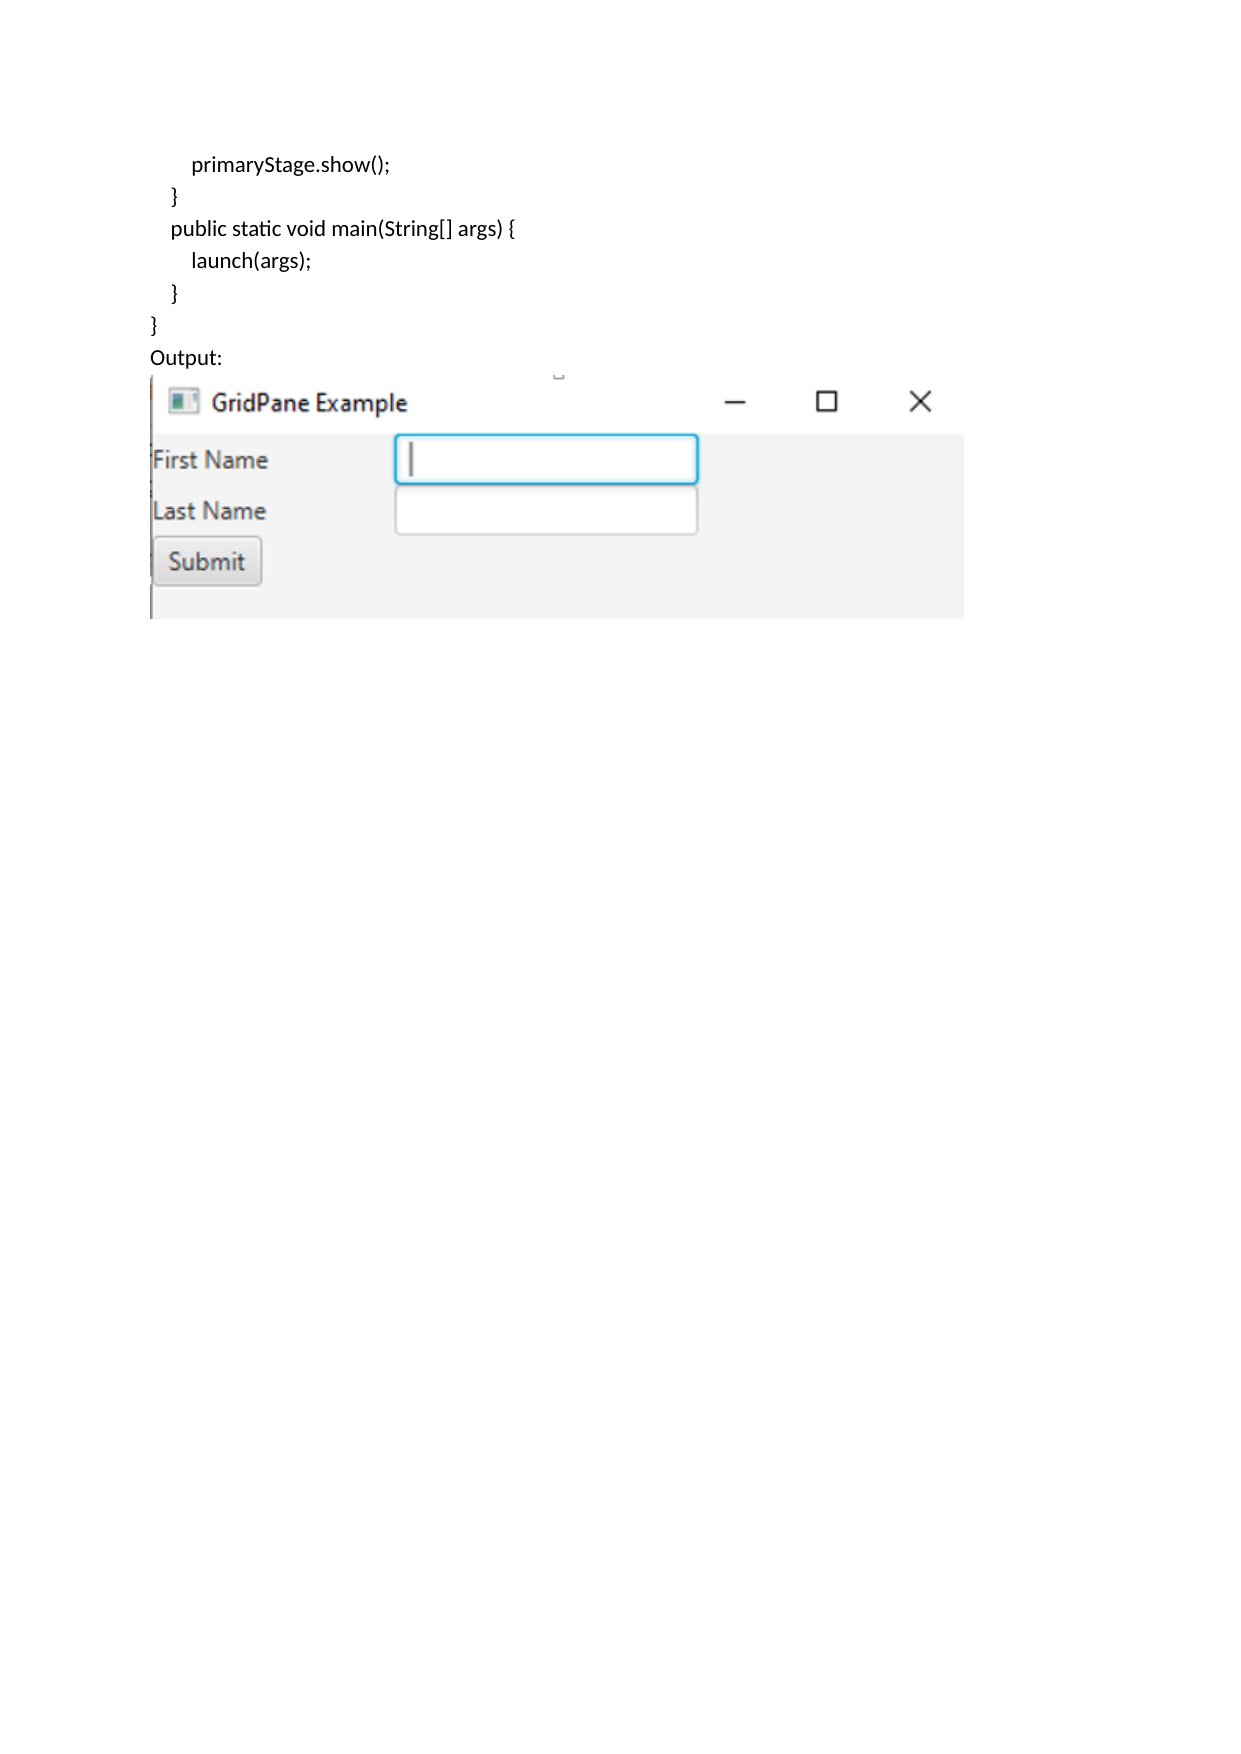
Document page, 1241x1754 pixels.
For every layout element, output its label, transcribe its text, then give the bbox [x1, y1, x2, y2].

text } [150, 311, 1090, 339]
text launch(args); [150, 247, 1090, 274]
text primaryStage.show(); [150, 150, 1090, 178]
text Output: [150, 343, 1090, 371]
picture [150, 375, 964, 619]
text } [150, 182, 1090, 210]
text public static void main(String[] args) { [150, 214, 1090, 242]
text } [150, 279, 1090, 307]
